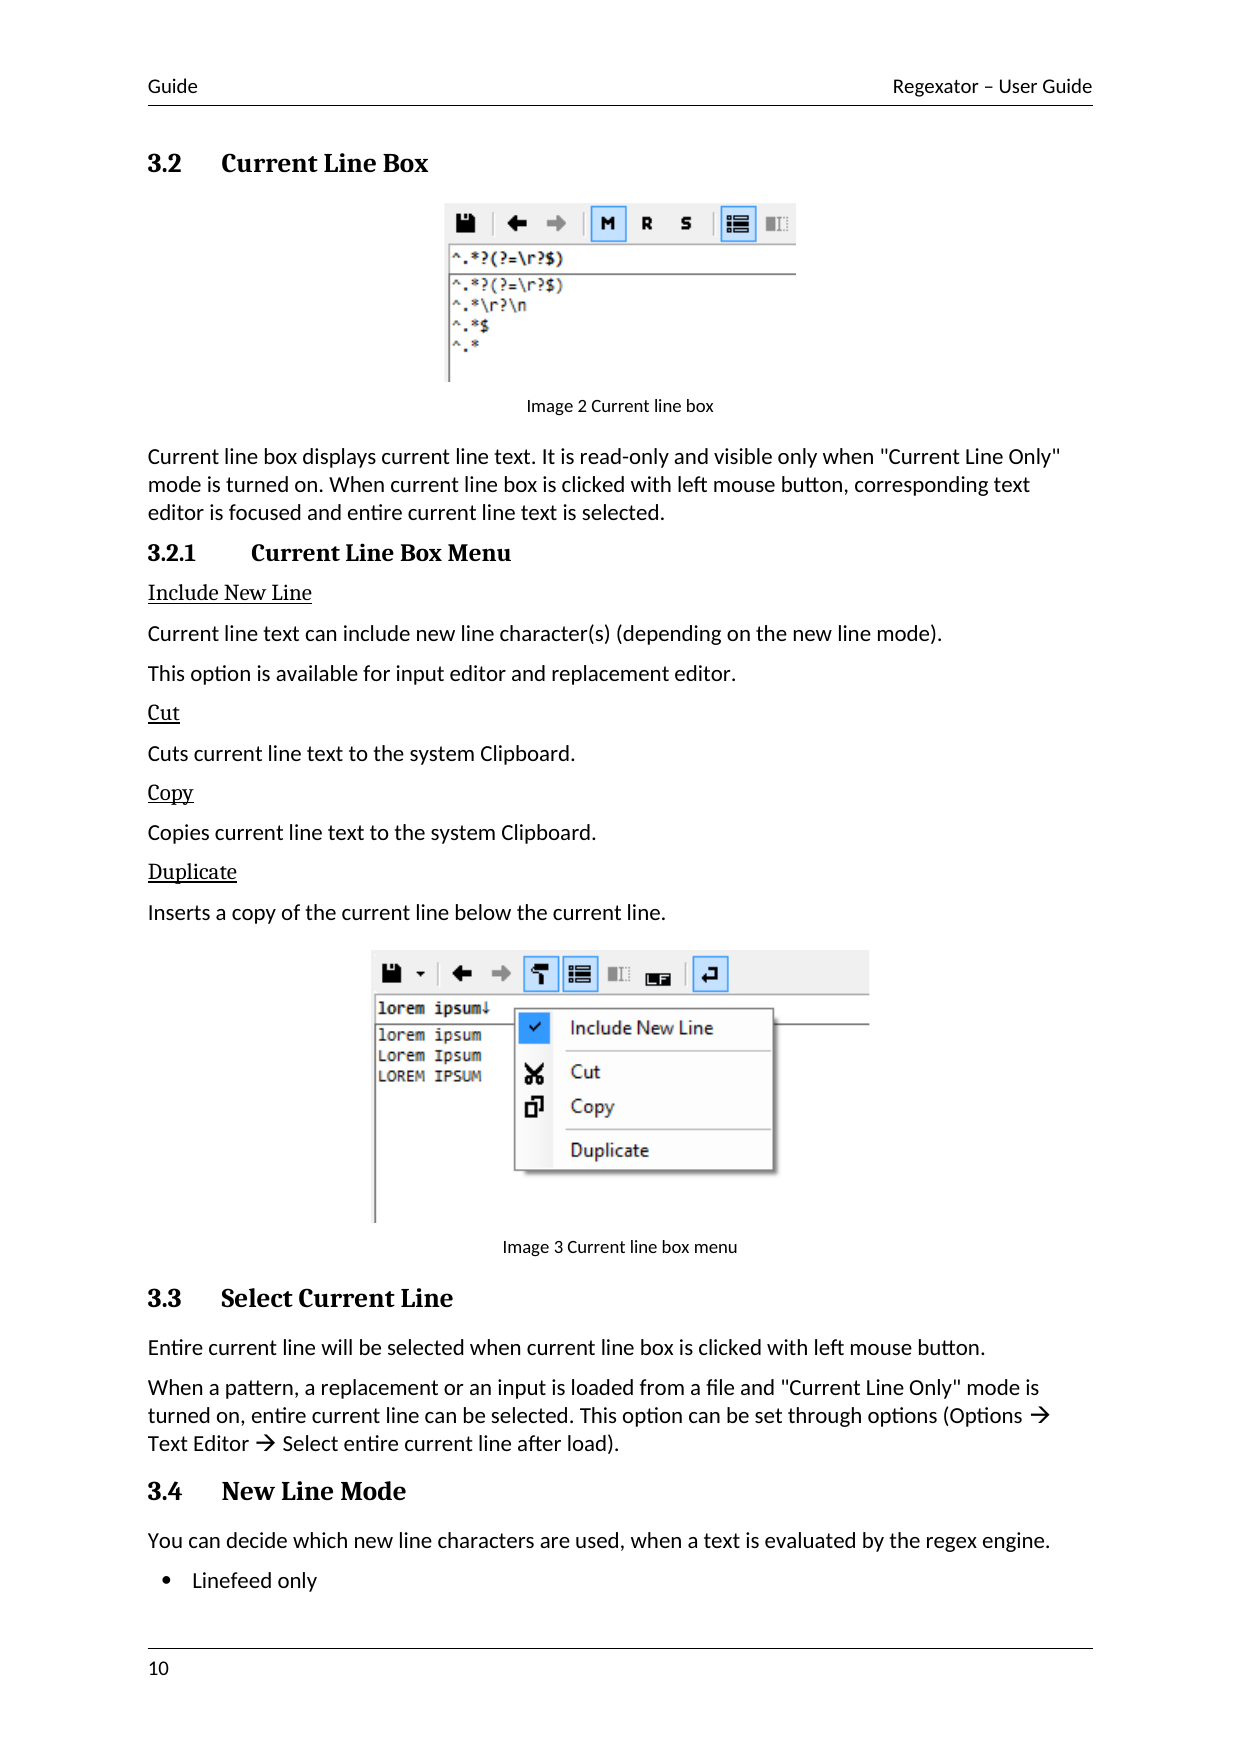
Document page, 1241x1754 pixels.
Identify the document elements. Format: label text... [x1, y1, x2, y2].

text This option is available for input editor and replacement editor. [148, 659, 1093, 687]
text When a pattern, a replacement or an input is loaded from a file and "Current Line Only" mode is turned on, entire current line can be selected. This option can be set through options (Options Text Editor Select entire current line after load). [148, 1373, 1093, 1457]
text You can decide which new line characters are used, when a text is evaluated by the regex engine. [148, 1526, 1093, 1554]
text Current line box displays current line text. It is read-only and visible only when "Current Line Only" mode is turned on. When current line box is clicked with left mouse button, corresponding text editor is focused and entire current line text is selected. [148, 442, 1093, 526]
subtitle Select Current Line [148, 1283, 1093, 1314]
text Linefeed only [162, 1567, 1093, 1594]
picture [444, 203, 796, 382]
subtitle Current Line Box Menu [148, 539, 1093, 568]
subtitle New Line Mode [148, 1476, 1093, 1507]
picture [371, 950, 870, 1223]
text Current line text can include new line character(s) (depending on the new line mode). [148, 619, 1093, 647]
text Duplicate [148, 859, 1093, 885]
text Copies current line text to the system Clipboard. [148, 818, 1093, 846]
text Entire current line will be selected when current line box is clicked with left mouse button. [148, 1333, 1093, 1361]
text Image 2 Current line box [148, 394, 1093, 417]
text Cut [148, 700, 1093, 726]
subtitle Current Line Box [148, 148, 1093, 179]
text Copy [148, 779, 1093, 806]
text Include New Line [148, 580, 1093, 606]
text Inserts a copy of the current line below the current line. [148, 898, 1093, 926]
text Cuts current line text to the system Clipboard. [148, 739, 1093, 767]
text Image 3 Current line box menu [148, 1235, 1093, 1258]
